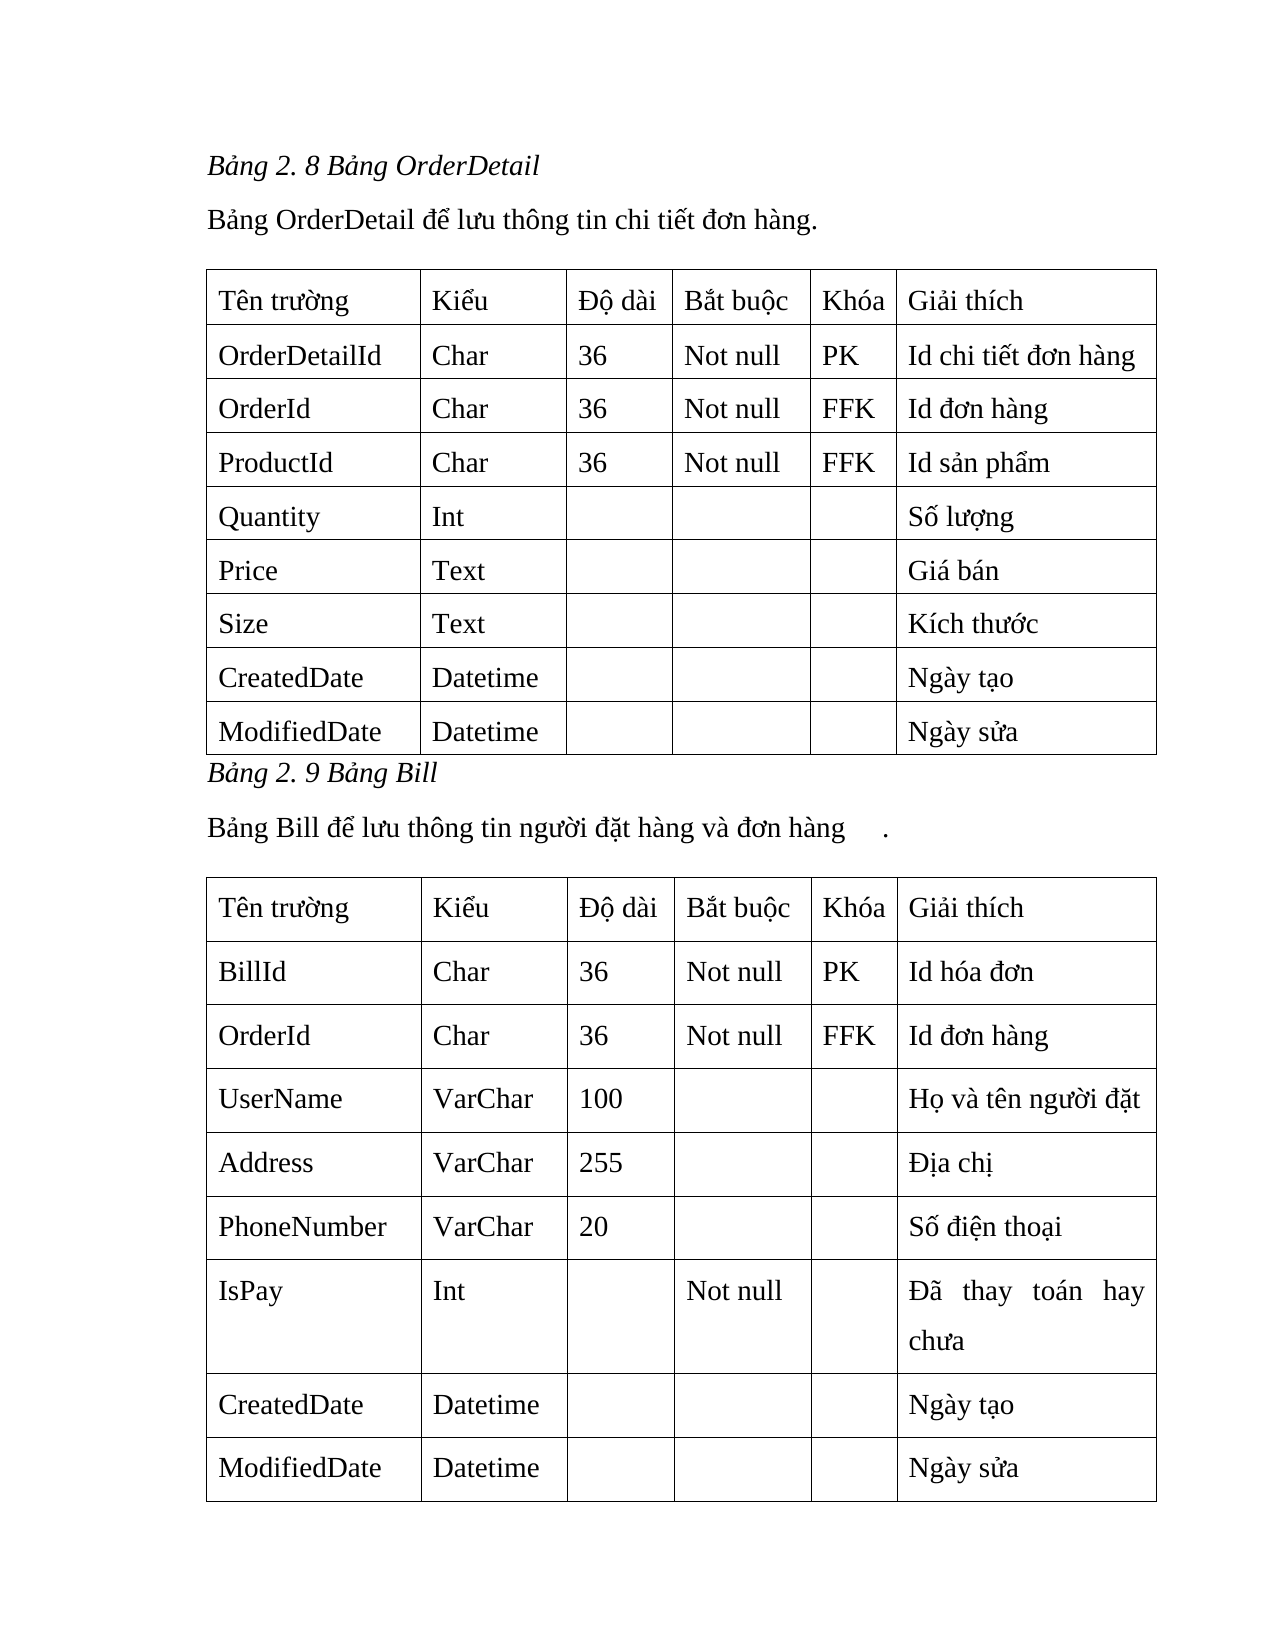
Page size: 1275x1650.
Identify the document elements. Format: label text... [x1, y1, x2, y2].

table_header Bắt buộc [673, 270, 810, 324]
table_cell Đã thay toán hay chưa [898, 1260, 1156, 1373]
table_cell PhoneNumber [207, 1197, 421, 1259]
table_cell Id đơn hàng [898, 1005, 1156, 1068]
table_cell [567, 648, 672, 701]
table_cell VarChar [422, 1133, 567, 1196]
table_cell Text [421, 540, 566, 593]
table_cell Số lượng [897, 487, 1156, 539]
table_cell [675, 1197, 811, 1259]
table_cell [812, 1438, 897, 1501]
table_cell [811, 702, 896, 754]
table_header Giải thích [897, 270, 1156, 324]
table_cell Id sản phẩm [897, 433, 1156, 486]
table_cell 255 [568, 1133, 674, 1196]
table_cell [675, 1069, 811, 1132]
table_cell [673, 648, 810, 701]
table_cell Id đơn hàng [897, 379, 1156, 432]
table_cell PK [811, 325, 896, 378]
table_header Khóa [812, 878, 897, 941]
table_cell Price [207, 540, 420, 593]
table_header Tên trường [207, 878, 421, 941]
table_cell Int [421, 487, 566, 539]
table_cell [675, 1438, 811, 1501]
table_cell [811, 540, 896, 593]
table_cell CreatedDate [207, 648, 420, 701]
table_cell 36 [567, 433, 672, 486]
table_cell Ngày tạo [897, 648, 1156, 701]
table_cell [812, 1260, 897, 1373]
table_cell Char [422, 942, 567, 1004]
table_header Độ dài [568, 878, 674, 941]
table_cell [567, 540, 672, 593]
table_cell Id chi tiết đơn hàng [897, 325, 1156, 378]
table_cell 36 [568, 1005, 674, 1068]
table_cell Not null [675, 1260, 811, 1373]
table_cell Datetime [421, 702, 566, 754]
table_header Kiểu [422, 878, 567, 941]
table_header Khóa [811, 270, 896, 324]
table_cell IsPay [207, 1260, 421, 1373]
table_cell [673, 487, 810, 539]
text Bảng 2. 8 Bảng OrderDetail [207, 148, 1157, 181]
table_cell 36 [567, 325, 672, 378]
table_cell ProductId [207, 433, 420, 486]
table_cell 20 [568, 1197, 674, 1259]
table_cell Datetime [422, 1374, 567, 1437]
text Bảng 2. 9 Bảng Bill [207, 755, 1157, 789]
table_cell Char [421, 379, 566, 432]
table_cell Ngày tạo [898, 1374, 1156, 1437]
table_cell BillId [207, 942, 421, 1004]
table_cell Địa chị [898, 1133, 1156, 1196]
table_cell Address [207, 1133, 421, 1196]
table_cell [568, 1374, 674, 1437]
table_cell FFK [811, 379, 896, 432]
table_cell CreatedDate [207, 1374, 421, 1437]
table_cell Họ và tên người đặt [898, 1069, 1156, 1132]
table_cell OrderDetailId [207, 325, 420, 378]
table_cell ModifiedDate [207, 1438, 421, 1501]
table_cell Char [422, 1005, 567, 1068]
table_cell 100 [568, 1069, 674, 1132]
table_cell VarChar [422, 1069, 567, 1132]
table_cell Not null [673, 325, 810, 378]
table_header Tên trường [207, 270, 420, 324]
table_cell Not null [673, 433, 810, 486]
table_cell UserName [207, 1069, 421, 1132]
table_cell Số điện thoại [898, 1197, 1156, 1259]
table_cell Ngày sửa [897, 702, 1156, 754]
text Bảng Bill để lưu thông tin người đặt hàng và đơn hàng . [207, 810, 1157, 843]
text Bảng OrderDetail để lưu thông tin chi tiết đơn hàng. [207, 202, 1157, 236]
table_cell Char [421, 325, 566, 378]
table_cell Giá bán [897, 540, 1156, 593]
table_cell [812, 1374, 897, 1437]
table_cell ModifiedDate [207, 702, 420, 754]
table_cell OrderId [207, 1005, 421, 1068]
table_cell [568, 1260, 674, 1373]
table_cell Datetime [422, 1438, 567, 1501]
table_cell [675, 1374, 811, 1437]
table_header Độ dài [567, 270, 672, 324]
table_cell [811, 594, 896, 647]
table_cell Not null [673, 379, 810, 432]
table_cell Size [207, 594, 420, 647]
table_cell [811, 648, 896, 701]
table_cell Char [421, 433, 566, 486]
table_cell FFK [811, 433, 896, 486]
table_cell VarChar [422, 1197, 567, 1259]
table_cell FFK [812, 1005, 897, 1068]
table_cell [812, 1069, 897, 1132]
table_cell Ngày sửa [898, 1438, 1156, 1501]
table_cell Quantity [207, 487, 420, 539]
table_cell [567, 702, 672, 754]
table_cell Id hóa đơn [898, 942, 1156, 1004]
table_cell [812, 1197, 897, 1259]
table_cell [567, 594, 672, 647]
table_cell [811, 487, 896, 539]
table_cell [812, 1133, 897, 1196]
table_cell 36 [568, 942, 674, 1004]
table_cell Not null [675, 1005, 811, 1068]
table_cell [673, 594, 810, 647]
table_cell 36 [567, 379, 672, 432]
table_cell [675, 1133, 811, 1196]
table_cell Int [422, 1260, 567, 1373]
table_cell PK [812, 942, 897, 1004]
table_header Giải thích [898, 878, 1156, 941]
table_cell Text [421, 594, 566, 647]
table_cell [673, 540, 810, 593]
table_cell [673, 702, 810, 754]
table_cell OrderId [207, 379, 420, 432]
table_cell Not null [675, 942, 811, 1004]
table_cell [568, 1438, 674, 1501]
table_header Kiểu [421, 270, 566, 324]
table_cell [567, 487, 672, 539]
table_cell Kích thước [897, 594, 1156, 647]
table_header Bắt buộc [675, 878, 811, 941]
table_cell Datetime [421, 648, 566, 701]
